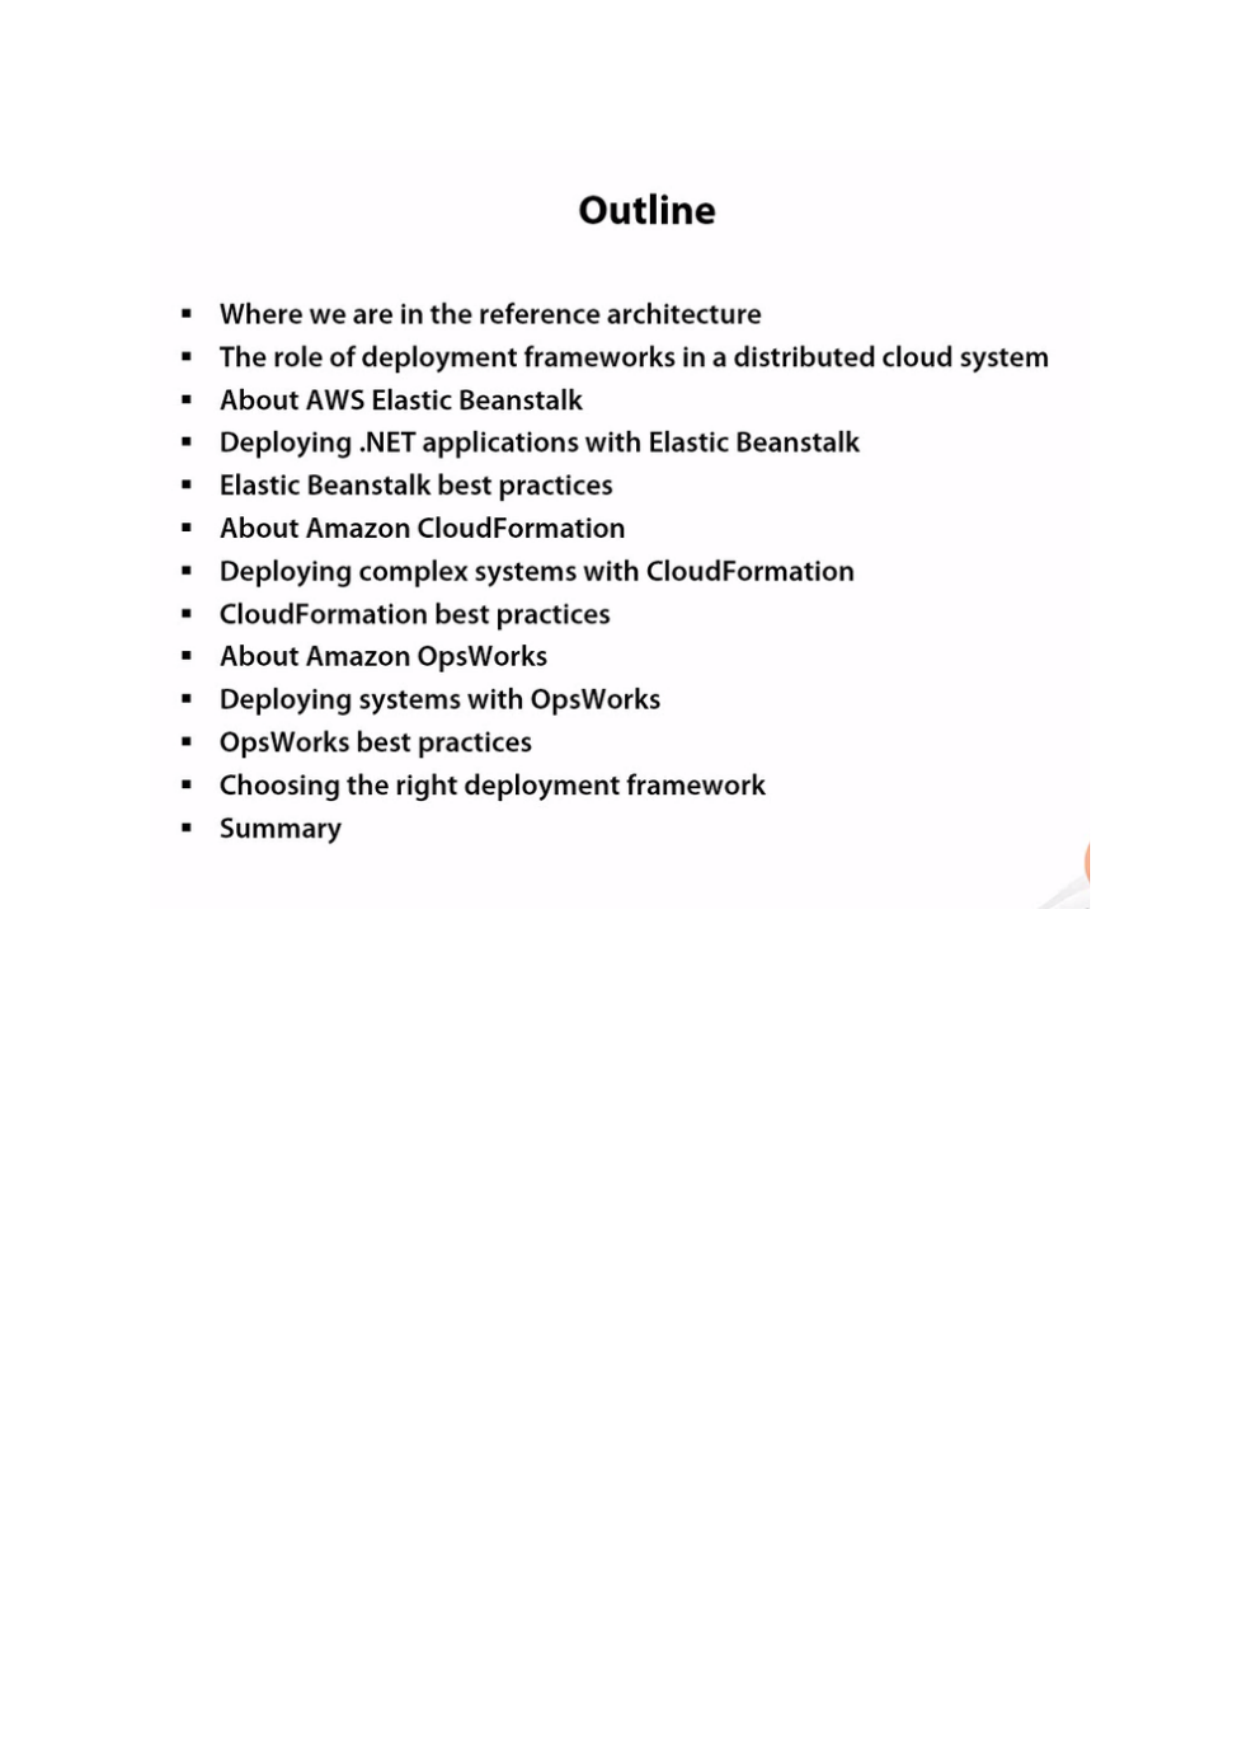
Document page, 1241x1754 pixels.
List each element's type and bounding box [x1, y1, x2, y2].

picture [150, 150, 1091, 909]
